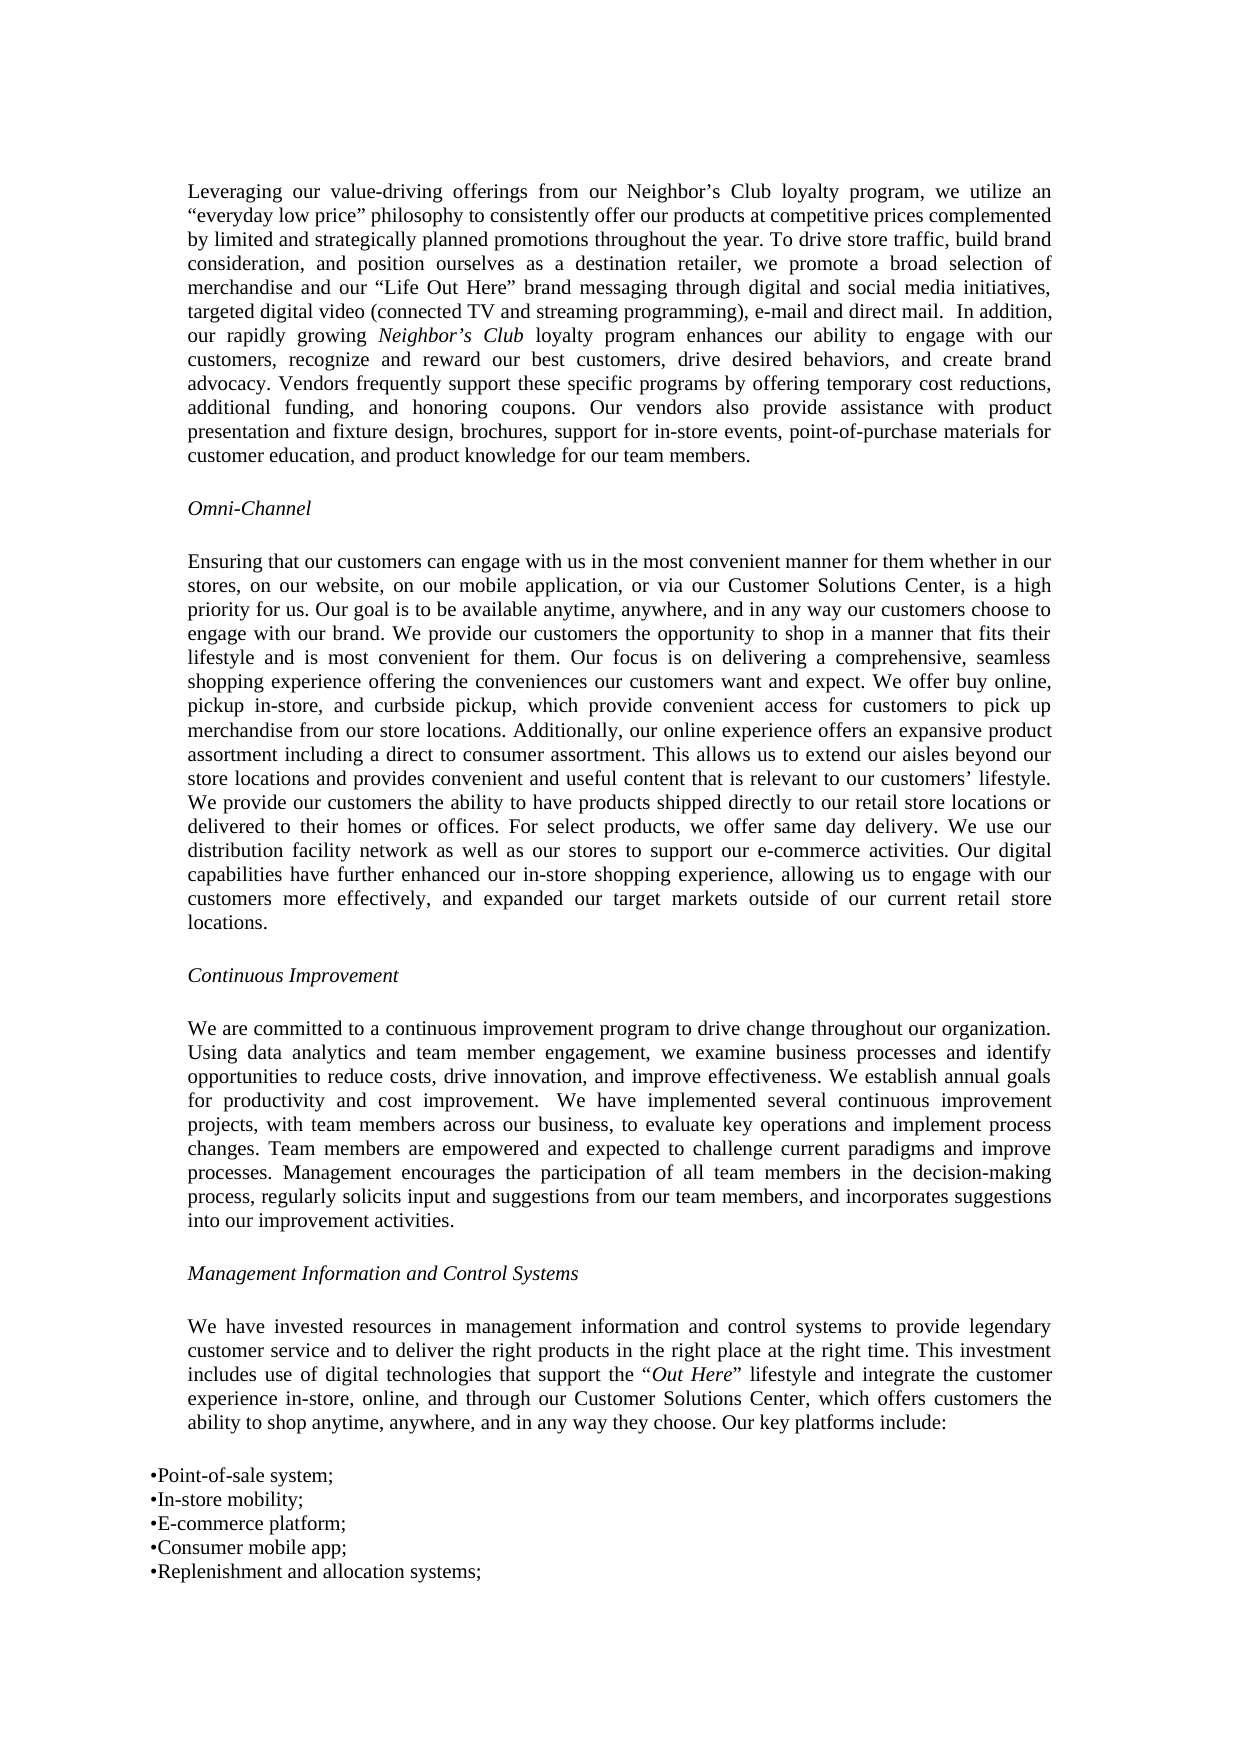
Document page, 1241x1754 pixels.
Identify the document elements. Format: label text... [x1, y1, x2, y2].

text Management Information and Control Systems [187, 1261, 1053, 1285]
text We have invested resources in management information and control systems to provide legendary customer service and to deliver the right products in the right place at the right time. This investment includes use of digital technologies that support the “Out Here” lifestyle and integrate the customer experience in-store, online, and through our Customer Solutions Center, which offers customers the ability to shop anytime, anywhere, and in any way they choose. Our key platforms include: [187, 1314, 1053, 1434]
text Ensuring that our customers can engage with us in the most convenient manner for them whether in our stores, on our website, on our mobile application, or via our Customer Solutions Center, is a high priority for us. Our goal is to be available anytime, anywhere, and in any way our customers choose to engage with our brand. We provide our customers the opportunity to shop in a manner that fits their lifestyle and is most convenient for them. Our focus is on delivering a comprehensive, seamless shopping experience offering the conveniences our customers want and expect. We offer buy online, pickup in-store, and curbside pickup, which provide convenient access for customers to pick up merchandise from our store locations. Additionally, our online experience offers an expansive product assortment including a direct to consumer assortment. This allows us to extend our aisles beyond our store locations and provides convenient and useful content that is relevant to our customers’ lifestyle. We provide our customers the ability to have products shipped directly to our retail store locations or delivered to their homes or offices. For select products, we offer same day delivery. We use our distribution facility network as well as our stores to support our e-commerce activities. Our digital capabilities have further enhanced our in-store shopping experience, allowing us to engage with our customers more effectively, and expanded our target markets outside of our current retail store locations. [187, 549, 1053, 934]
text Leveraging our value-driving offerings from our Neighbor’s Club loyalty program, we utilize an “everyday low price” philosophy to consistently offer our products at competitive prices complemented by limited and strategically planned promotions throughout the year. To drive store traffic, build brand consideration, and position ourselves as a destination retailer, we promote a broad selection of merchandise and our “Life Out Here” brand messaging through digital and social media initiatives, targeted digital video (connected TV and streaming programming), e-mail and direct mail. In addition, our rapidly growing Neighbor’s Club loyalty program enhances our ability to engage with our customers, recognize and reward our best customers, drive desired behaviors, and create brand advocacy. Vendors frequently support these specific programs by offering temporary cost reductions, additional funding, and honoring coupons. Our vendors also provide assistance with product presentation and fixture design, brochures, support for in-store events, point-of-purchase materials for customer education, and product knowledge for our team members. [187, 179, 1053, 467]
text •Consumer mobile app; [150, 1535, 1053, 1559]
text Continuous Improvement [187, 963, 1053, 987]
text We are committed to a continuous improvement program to drive change throughout our organization. Using data analytics and team member engagement, we examine business processes and identify opportunities to reduce costs, drive innovation, and improve effectiveness. We establish annual goals for productivity and cost improvement. We have implemented several continuous improvement projects, with team members across our business, to evaluate key operations and implement process changes. Team members are empowered and expected to challenge current paradigms and improve processes. Management encourages the participation of all team members in the decision-making process, regularly solicits input and suggestions from our team members, and incorporates suggestions into our improvement activities. [187, 1016, 1053, 1232]
text •In-store mobility; [150, 1487, 1053, 1511]
text Omni-Channel [187, 496, 1053, 520]
text •Replenishment and allocation systems; [150, 1559, 1053, 1583]
text •E-commerce platform; [150, 1511, 1053, 1535]
text •Point-of-sale system; [150, 1463, 1053, 1487]
